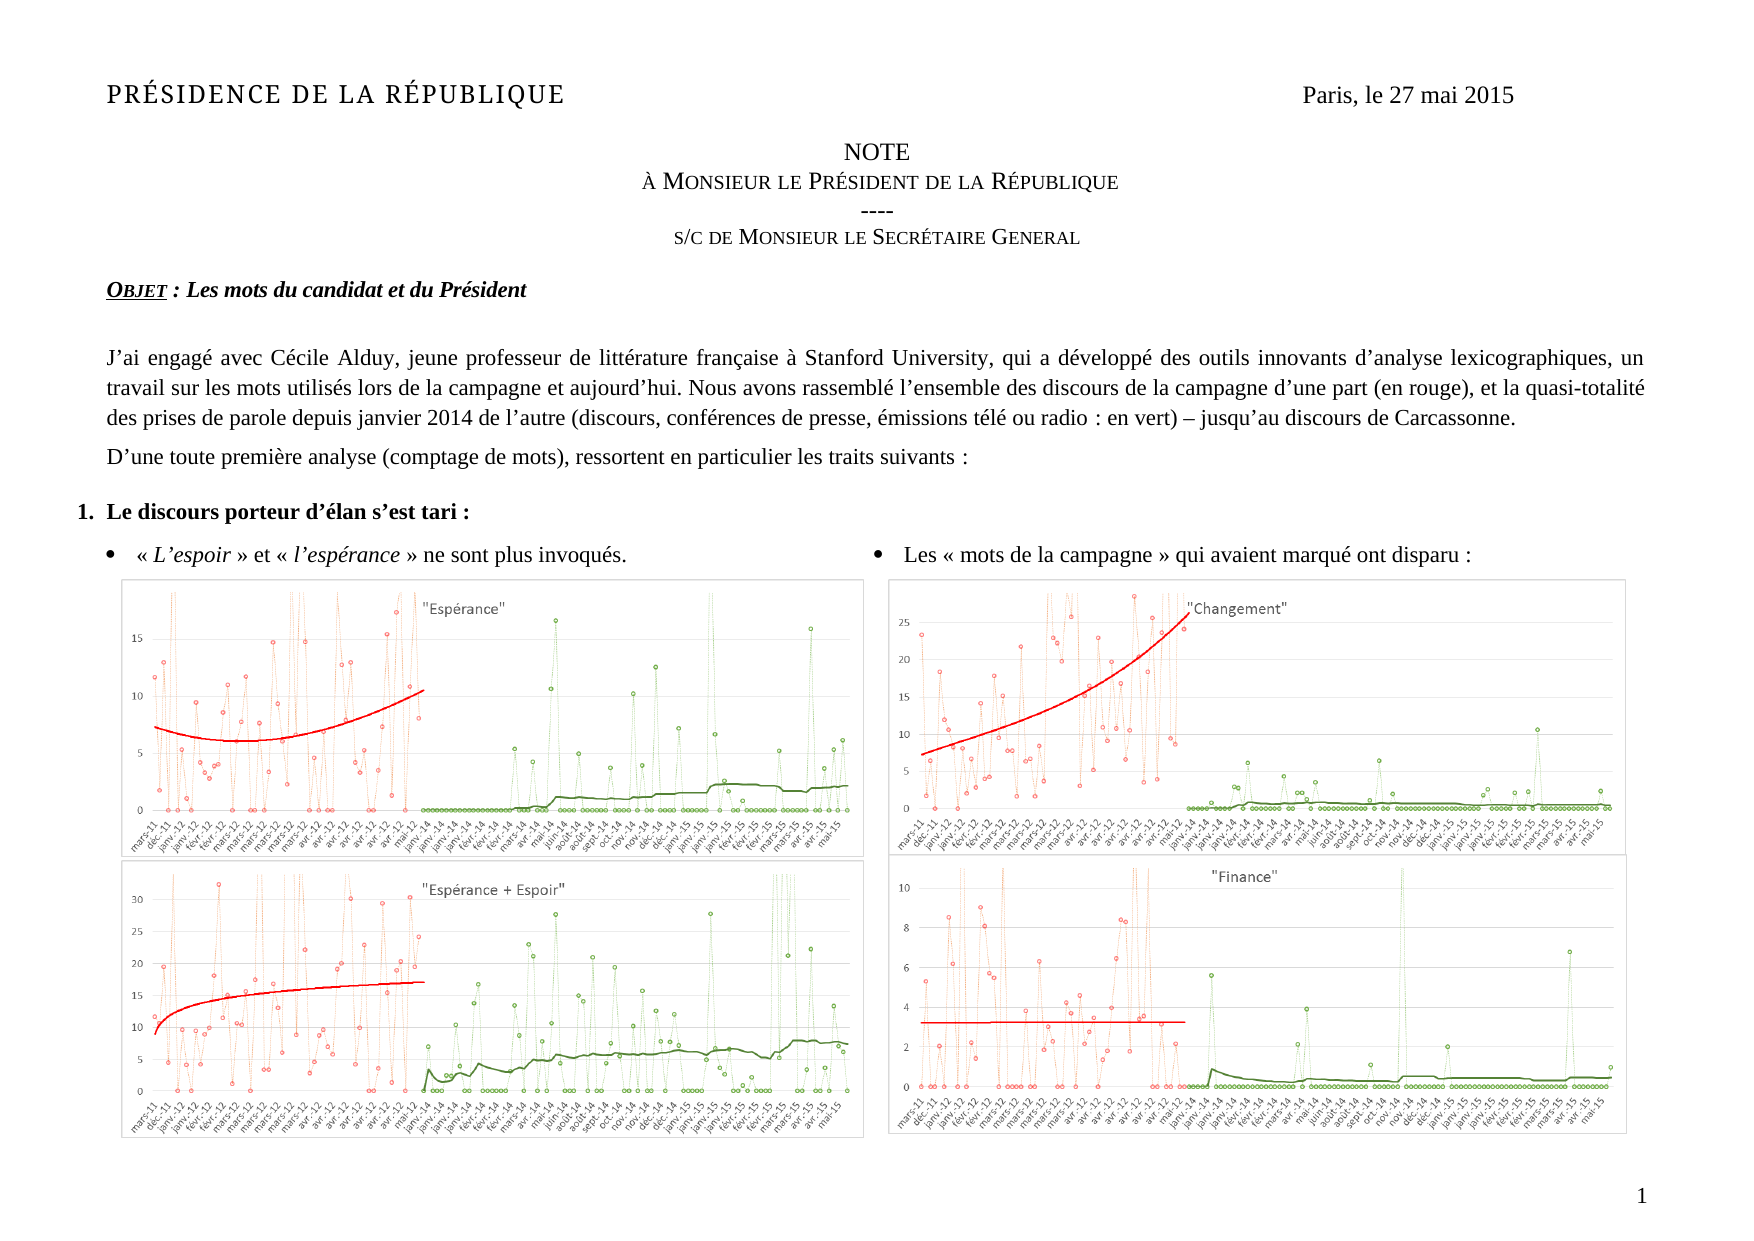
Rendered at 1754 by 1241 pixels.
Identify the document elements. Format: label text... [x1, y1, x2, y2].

text ---- [106, 195, 1648, 223]
text D’une toute première analyse (comptage de mots), ressortent en particulier les traits suivants : [106, 443, 1648, 469]
picture [121, 579, 864, 857]
text s/c de Monsieur le Secrétaire General [106, 223, 1648, 250]
text NOTE [106, 137, 1648, 166]
text J’ai engagé avec Cécile Alduy, jeune professeur de littérature française à Stanford University, qui a développé des outils innovants d’analyse lexicographiques, un travail sur les mots utilisés lors de la campagne et aujourd’hui. Nous avons rassemblé l’ensemble des discours de la campagne d’une part (en rouge), et la quasi-totalité des prises de parole depuis janvier 2014 de l’autre (discours, conférences de presse, émissions télé ou radio : en vert) – jusqu’au discours de Carcassonne. [106, 344, 1648, 431]
text PrÉsidence de la République Paris, le 27 mai 2015 [106, 77, 1642, 111]
picture [121, 860, 864, 1138]
picture [888, 579, 1627, 1134]
text Objet : Les mots du candidat et du Président [106, 276, 1648, 302]
text à Monsieur le Président de la République [106, 166, 1648, 195]
table_header Les « mots de la campagne » qui avaient marqué ont disparu : [874, 528, 1648, 1141]
table_header « L’espoir » et « l’espérance » ne sont plus invoqués. [106, 528, 874, 1141]
list Le discours porteur d’élan s’est tari : [77, 498, 1648, 524]
